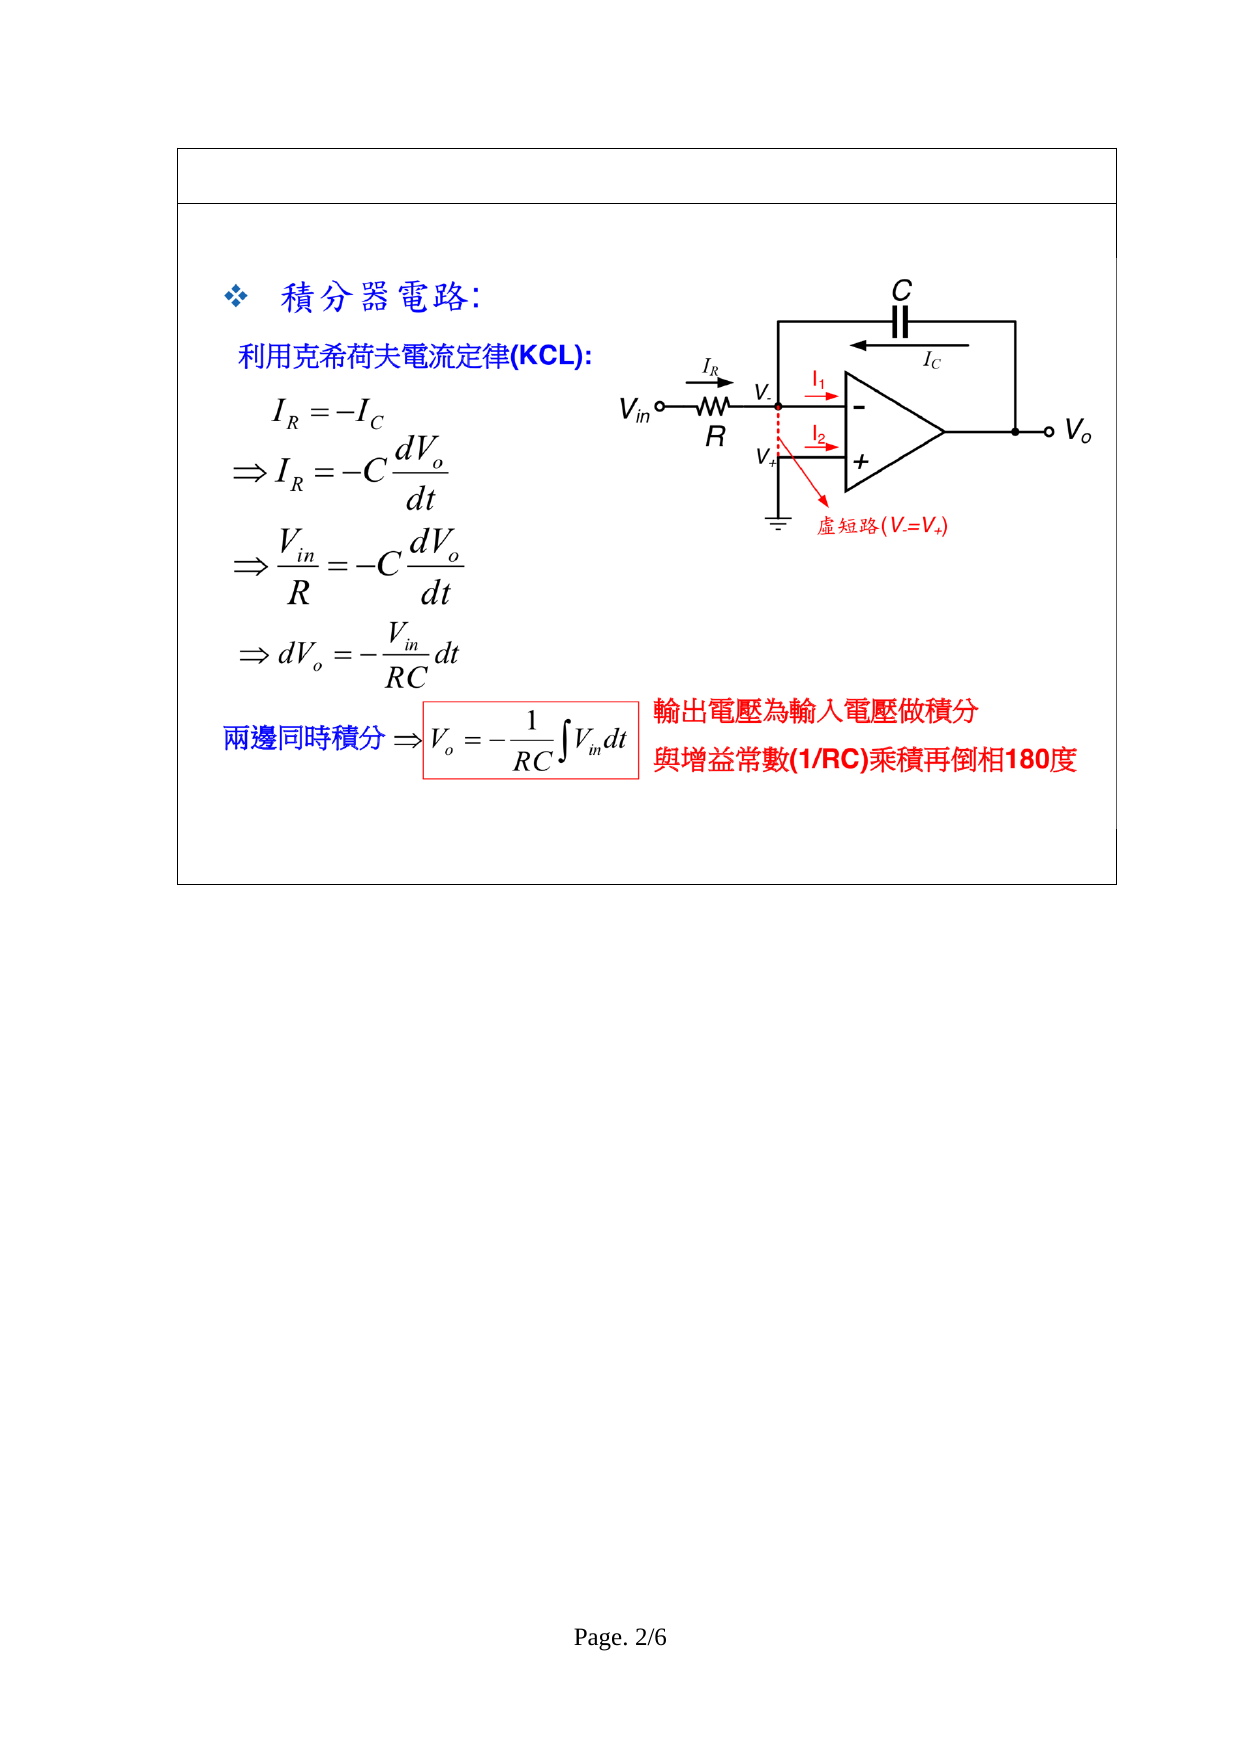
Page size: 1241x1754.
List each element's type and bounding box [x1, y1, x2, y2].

table_header [178, 149, 1116, 202]
table_cell [178, 204, 1116, 884]
picture [185, 258, 1117, 829]
